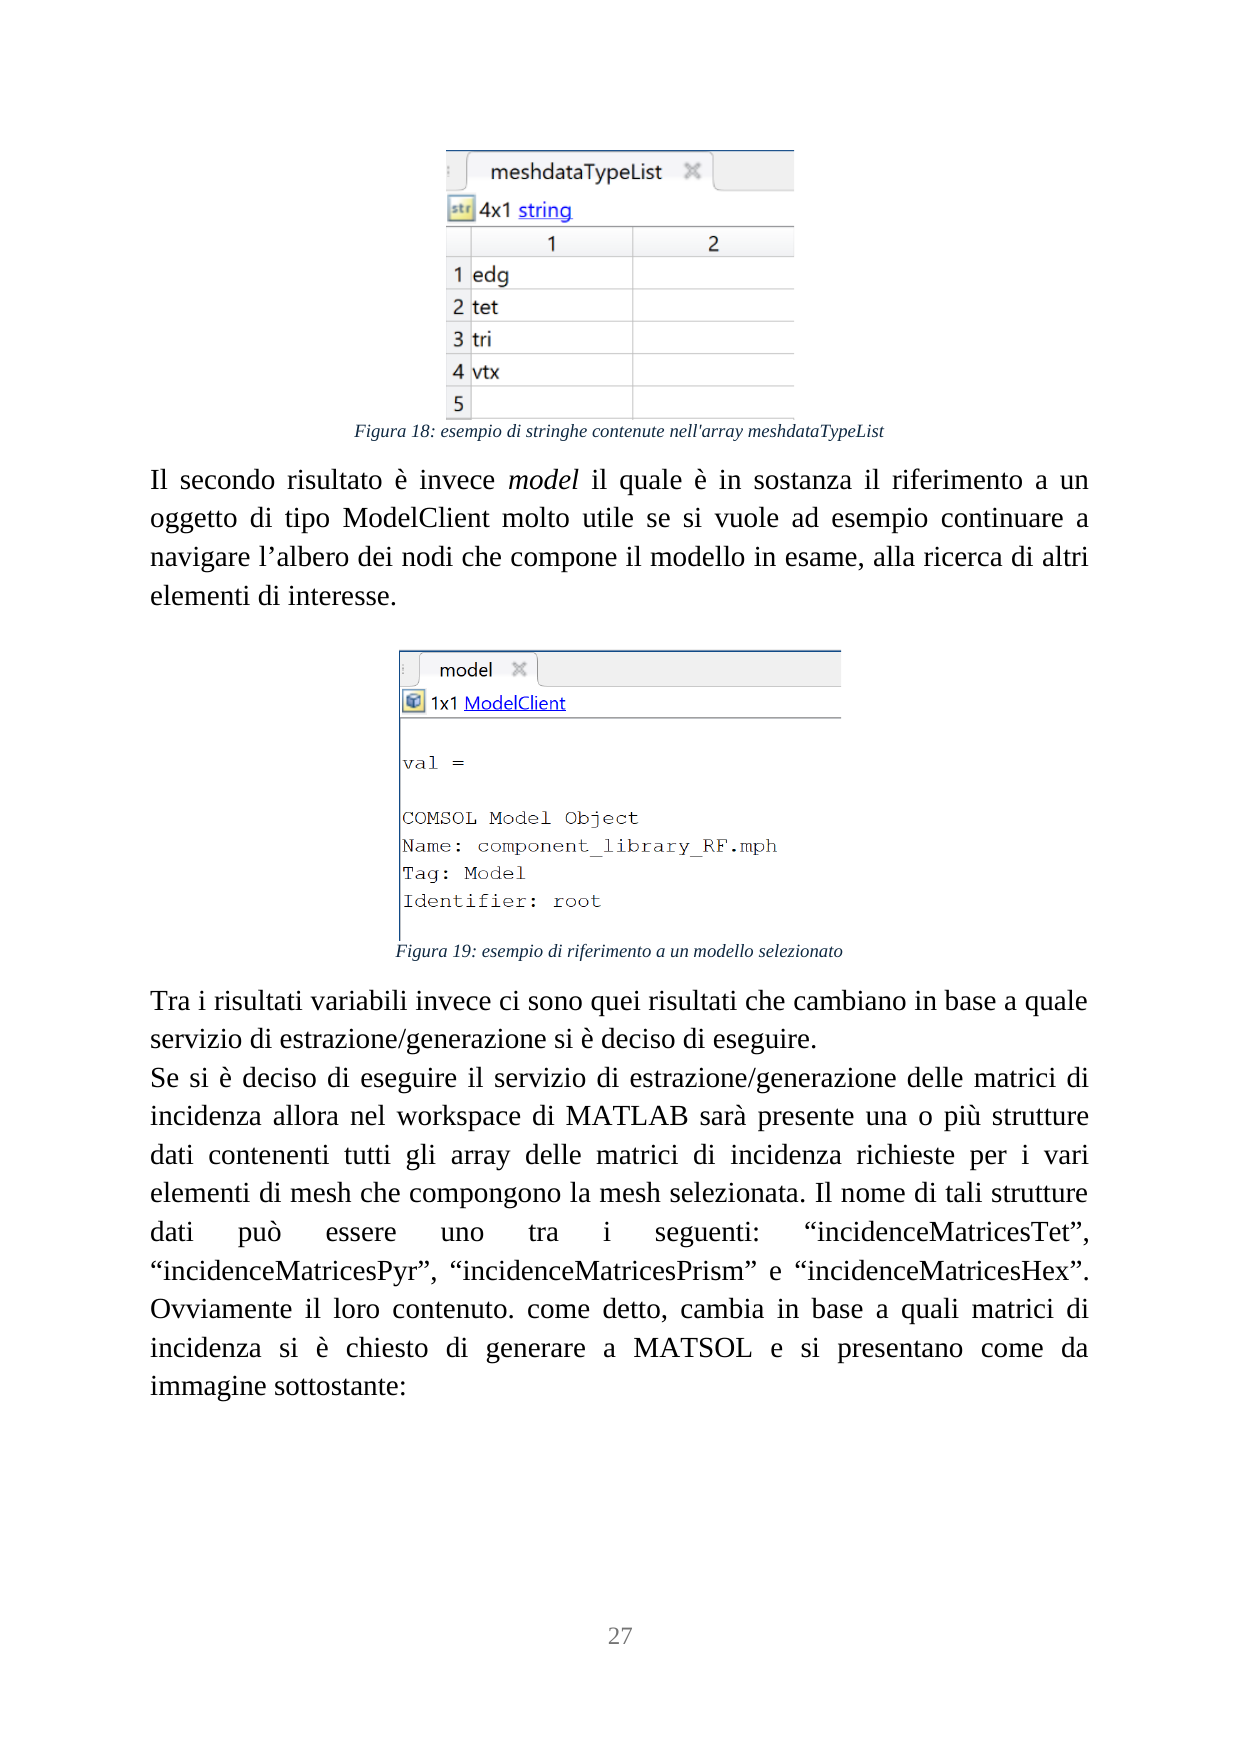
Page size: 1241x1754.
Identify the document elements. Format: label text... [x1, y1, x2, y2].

picture [446, 150, 795, 420]
text Tra i risultati variabili invece ci sono quei risultati che cambiano in base a quale servizio di estrazione/generazione si è deciso di eseguire. [150, 983, 1090, 1055]
text Figura 19: esempio di riferimento a un modello selezionato [150, 940, 1090, 962]
text Figura 18: esempio di stringhe contenute nell'array meshdataTypeList [150, 420, 1090, 441]
text Il secondo risultato è invece model il quale è in sostanza il riferimento a un oggetto di tipo ModelClient molto utile se si vuole ad esempio continuare a navigare l’albero dei nodi che compone il modello in esame, alla ricerca di altri elementi di interesse. [150, 462, 1090, 611]
text Se si è deciso di eseguire il servizio di estrazione/generazione delle matrici di incidenza allora nel workspace di MATLAB sarà presente una o più strutture dati contenenti tutti gli array delle matrici di incidenza richieste per i vari elementi di mesh che compongono la mesh selezionata. Il nome di tali strutture dati può essere uno tra i seguenti: “incidenceMatricesTet”, “incidenceMatricesPyr”, “incidenceMatricesPrism” e “incidenceMatricesHex”. Ovviamente il loro contenuto. come detto, cambia in base a quali matrici di incidenza si è chiesto di generare a MATSOL e si presentano come da immagine sottostante: [150, 1060, 1090, 1402]
picture [399, 649, 842, 941]
